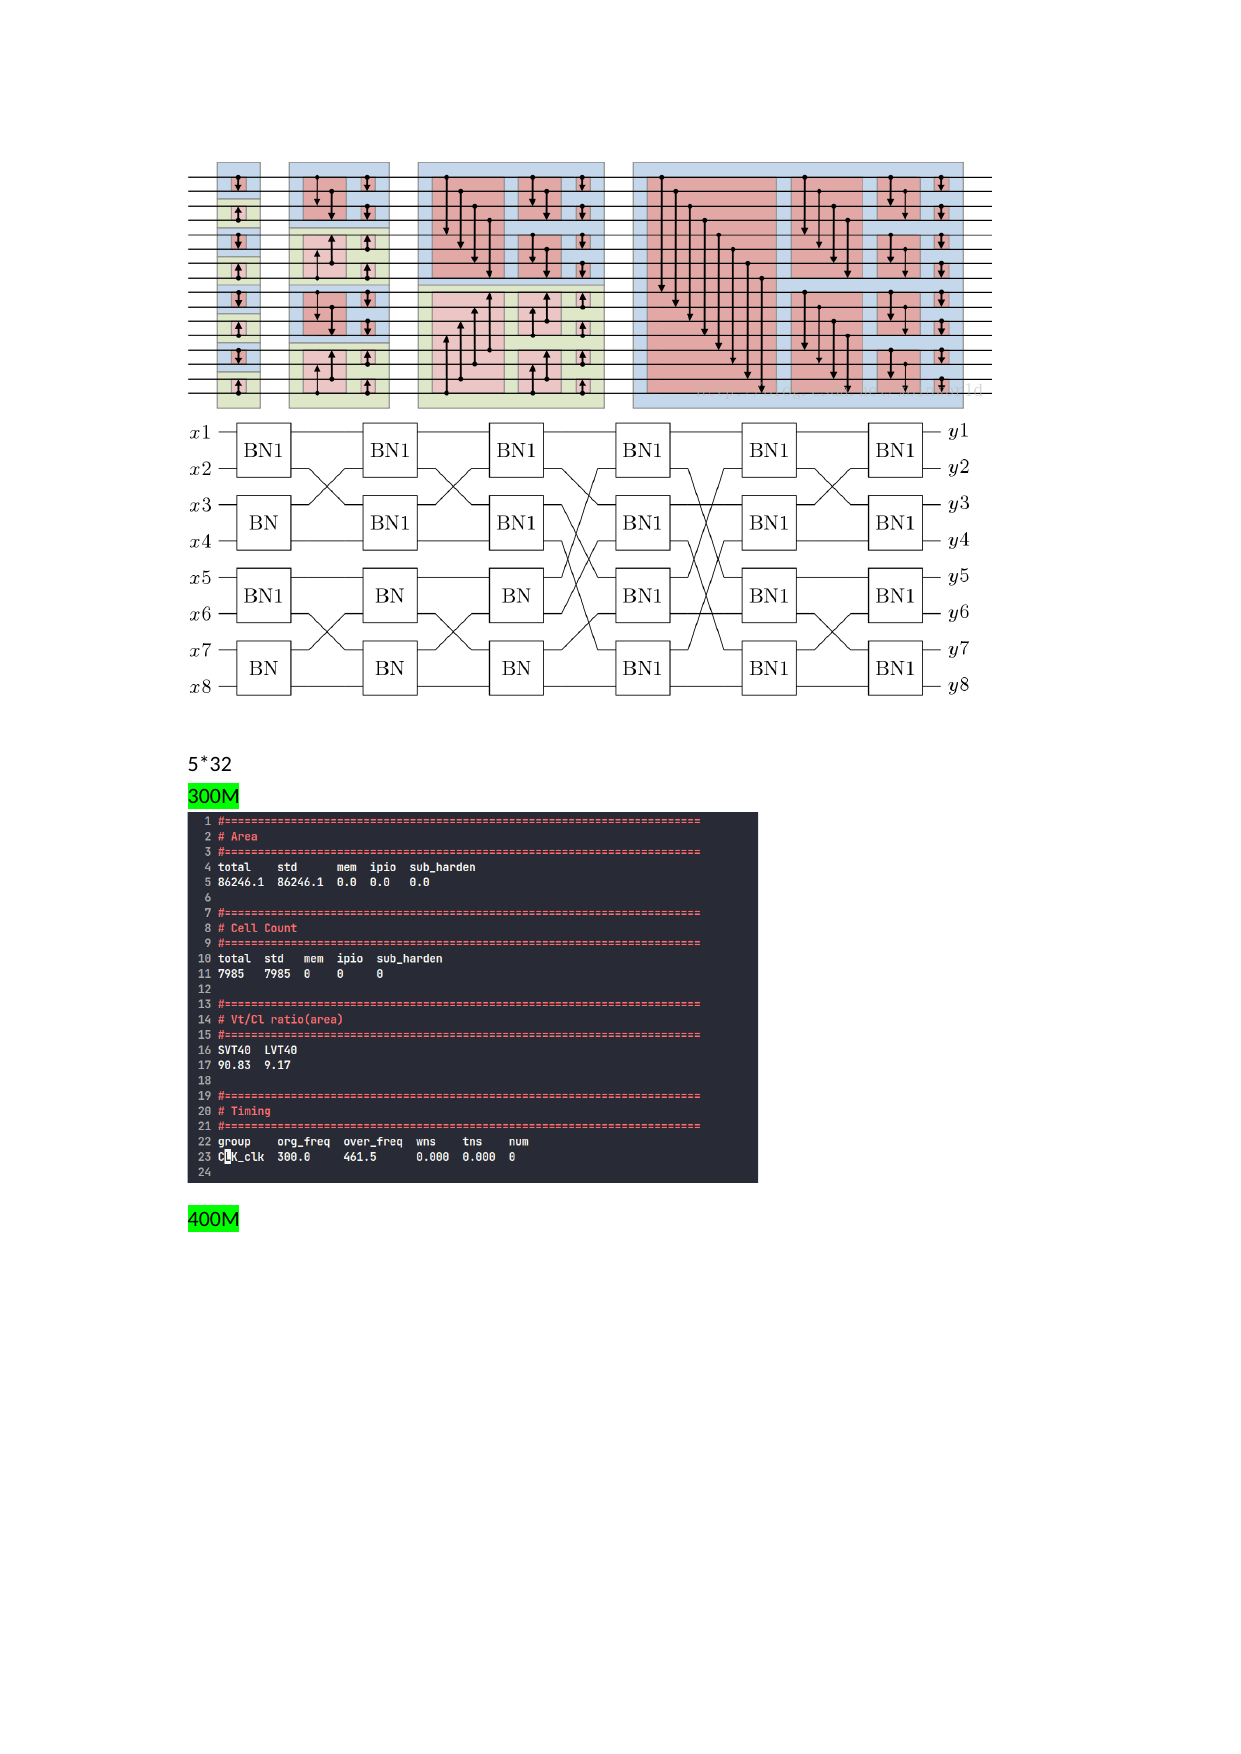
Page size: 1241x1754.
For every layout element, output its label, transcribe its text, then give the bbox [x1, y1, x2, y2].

text 400M [187, 1202, 1053, 1234]
picture [187, 422, 972, 697]
picture [187, 812, 759, 1183]
text 5*32 [187, 747, 1053, 779]
text 300M [187, 779, 1053, 812]
picture [187, 162, 993, 409]
